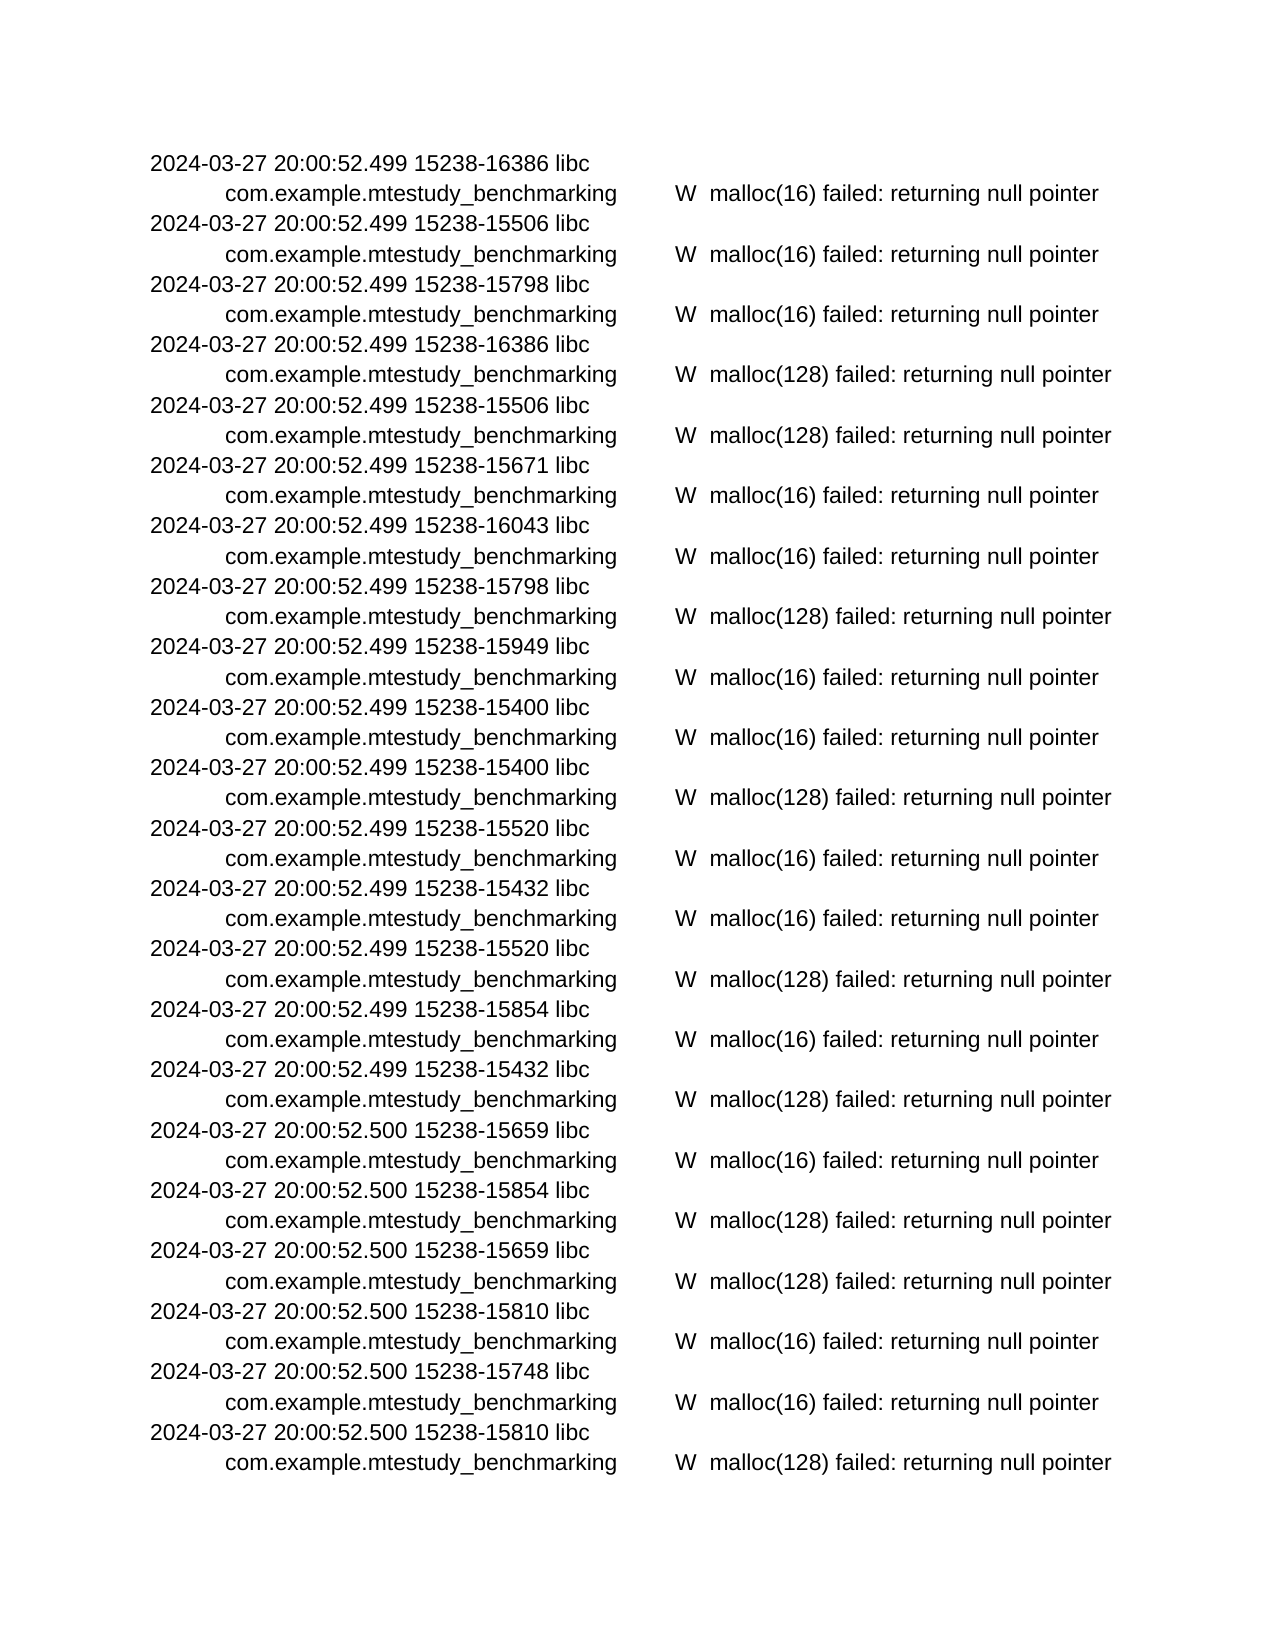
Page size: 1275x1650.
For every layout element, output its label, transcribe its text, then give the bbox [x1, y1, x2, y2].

text 2024-03-27 20:00:52.499 15238-15400 libc com.example.mtestudy_benchmarking W malloc(16) failed: returning null pointer [150, 694, 1125, 750]
text 2024-03-27 20:00:52.500 15238-15810 libc com.example.mtestudy_benchmarking W malloc(16) failed: returning null pointer [150, 1298, 1125, 1354]
text 2024-03-27 20:00:52.499 15238-15671 libc com.example.mtestudy_benchmarking W malloc(16) failed: returning null pointer [150, 452, 1125, 509]
text 2024-03-27 20:00:52.499 15238-15520 libc com.example.mtestudy_benchmarking W malloc(16) failed: returning null pointer [150, 814, 1125, 871]
text 2024-03-27 20:00:52.500 15238-15659 libc com.example.mtestudy_benchmarking W malloc(128) failed: returning null pointer [150, 1237, 1125, 1294]
text 2024-03-27 20:00:52.499 15238-15432 libc com.example.mtestudy_benchmarking W malloc(128) failed: returning null pointer [150, 1056, 1125, 1113]
text 2024-03-27 20:00:52.500 15238-15810 libc com.example.mtestudy_benchmarking W malloc(128) failed: returning null pointer [150, 1419, 1125, 1475]
text 2024-03-27 20:00:52.499 15238-16386 libc com.example.mtestudy_benchmarking W malloc(16) failed: returning null pointer [150, 150, 1125, 207]
text 2024-03-27 20:00:52.499 15238-15432 libc com.example.mtestudy_benchmarking W malloc(16) failed: returning null pointer [150, 875, 1125, 932]
text 2024-03-27 20:00:52.499 15238-15949 libc com.example.mtestudy_benchmarking W malloc(16) failed: returning null pointer [150, 633, 1125, 690]
text 2024-03-27 20:00:52.499 15238-15506 libc com.example.mtestudy_benchmarking W malloc(128) failed: returning null pointer [150, 392, 1125, 448]
text 2024-03-27 20:00:52.499 15238-15854 libc com.example.mtestudy_benchmarking W malloc(16) failed: returning null pointer [150, 996, 1125, 1052]
text 2024-03-27 20:00:52.499 15238-15798 libc com.example.mtestudy_benchmarking W malloc(128) failed: returning null pointer [150, 573, 1125, 629]
text 2024-03-27 20:00:52.500 15238-15748 libc com.example.mtestudy_benchmarking W malloc(16) failed: returning null pointer [150, 1358, 1125, 1415]
text 2024-03-27 20:00:52.500 15238-15659 libc com.example.mtestudy_benchmarking W malloc(16) failed: returning null pointer [150, 1117, 1125, 1173]
text 2024-03-27 20:00:52.499 15238-15798 libc com.example.mtestudy_benchmarking W malloc(16) failed: returning null pointer [150, 271, 1125, 327]
text 2024-03-27 20:00:52.499 15238-15520 libc com.example.mtestudy_benchmarking W malloc(128) failed: returning null pointer [150, 935, 1125, 992]
text 2024-03-27 20:00:52.499 15238-15506 libc com.example.mtestudy_benchmarking W malloc(16) failed: returning null pointer [150, 210, 1125, 267]
text 2024-03-27 20:00:52.499 15238-16386 libc com.example.mtestudy_benchmarking W malloc(128) failed: returning null pointer [150, 331, 1125, 388]
text 2024-03-27 20:00:52.499 15238-16043 libc com.example.mtestudy_benchmarking W malloc(16) failed: returning null pointer [150, 512, 1125, 569]
text 2024-03-27 20:00:52.500 15238-15854 libc com.example.mtestudy_benchmarking W malloc(128) failed: returning null pointer [150, 1177, 1125, 1234]
text 2024-03-27 20:00:52.499 15238-15400 libc com.example.mtestudy_benchmarking W malloc(128) failed: returning null pointer [150, 754, 1125, 811]
